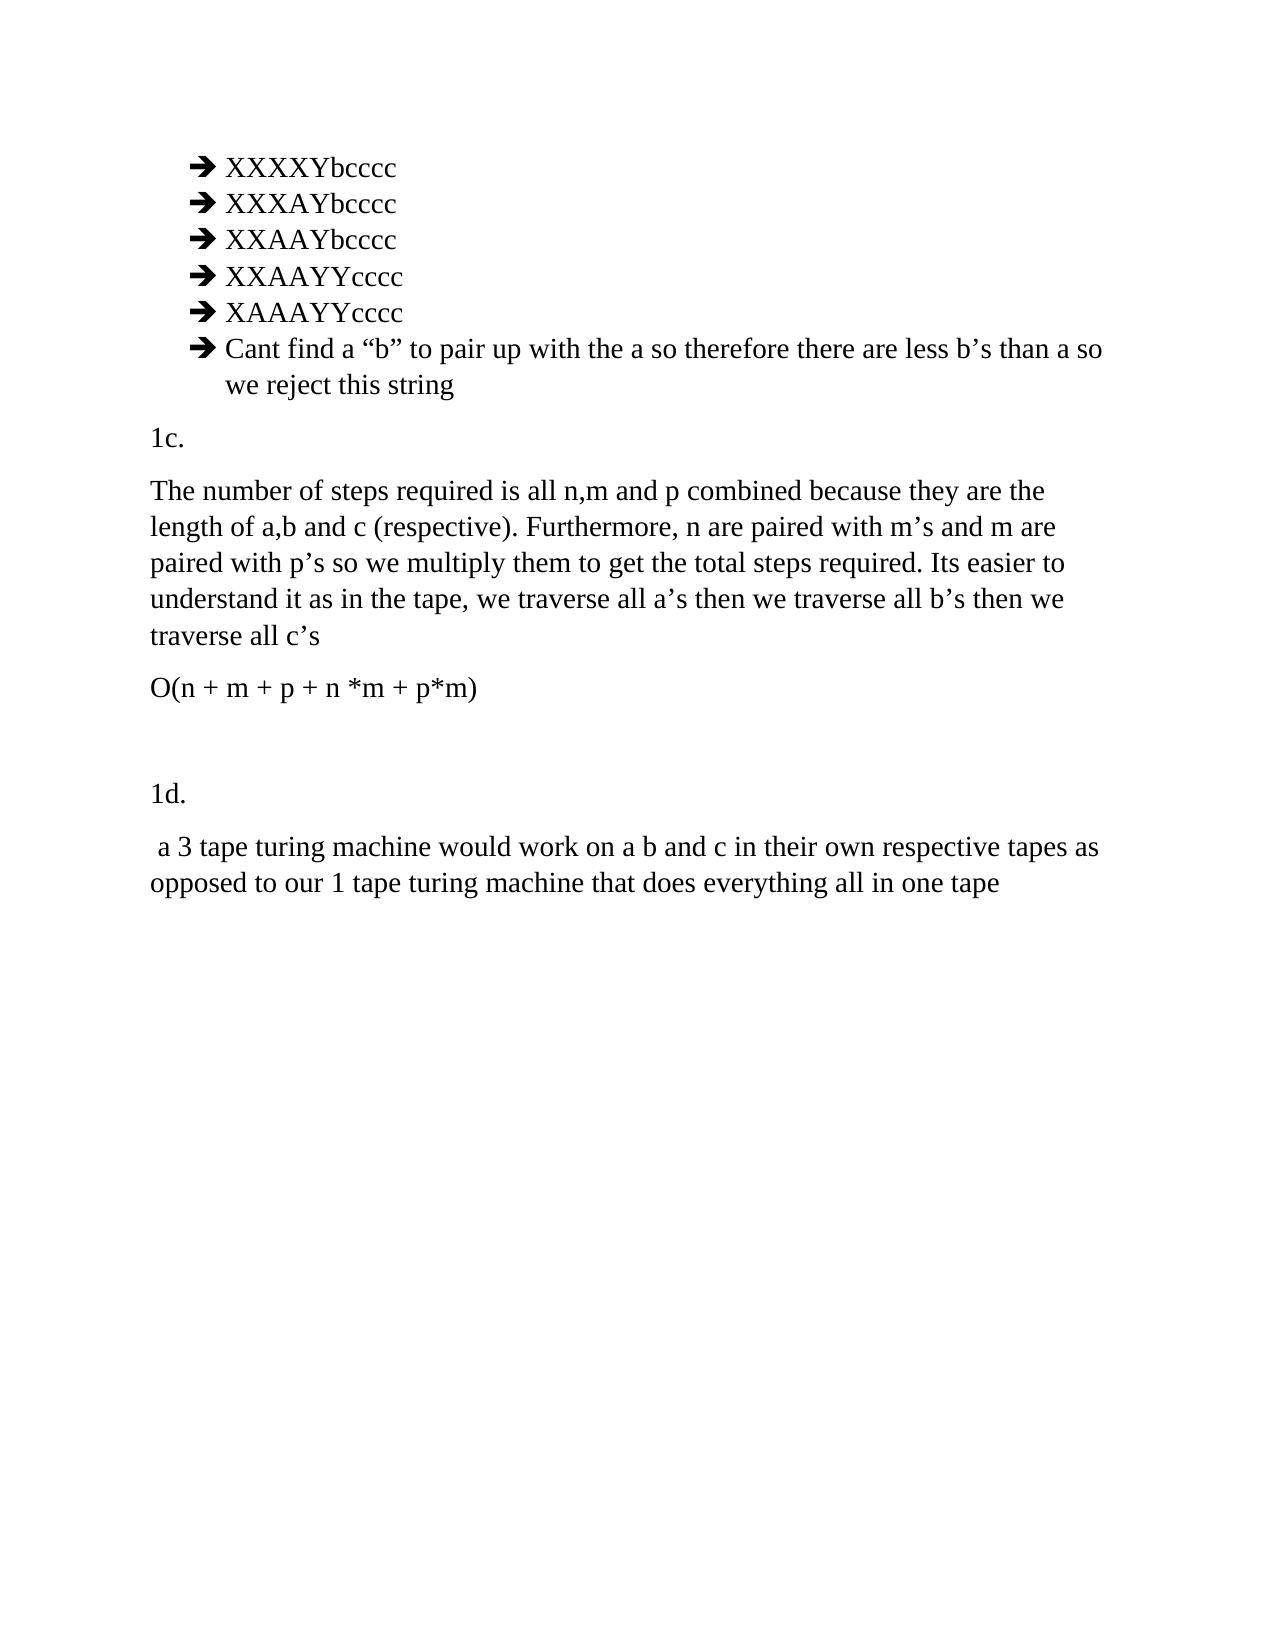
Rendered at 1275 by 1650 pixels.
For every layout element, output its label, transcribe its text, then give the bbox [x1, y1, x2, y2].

list XXAAYYcccc [187, 259, 1125, 292]
text O(n + m + p + n *m + p*m) [150, 671, 1125, 704]
text The number of steps required is all n,m and p combined because they are the length of a,b and c (respective). Furthermore, n are paired with m’s and m are paired with p’s so we multiply them to get the total steps required. Its easier to understand it as in the tape, we traverse all a’s then we traverse all b’s then we traverse all c’s [150, 473, 1125, 651]
text 1d. [150, 776, 1125, 810]
list XAAAYYcccc [187, 295, 1125, 329]
list XXAAYbcccc [187, 222, 1125, 256]
list XXXAYbcccc [187, 186, 1125, 220]
list Cant find a “b” to pair up with the a so therefore there are less b’s than a so we reject this string [187, 331, 1125, 401]
text 1c. [150, 420, 1125, 454]
list XXXXYbcccc [187, 150, 1125, 184]
text a 3 tape turing machine would work on a b and c in their own respective tapes as opposed to our 1 tape turing machine that does everything all in one tape [150, 829, 1125, 899]
